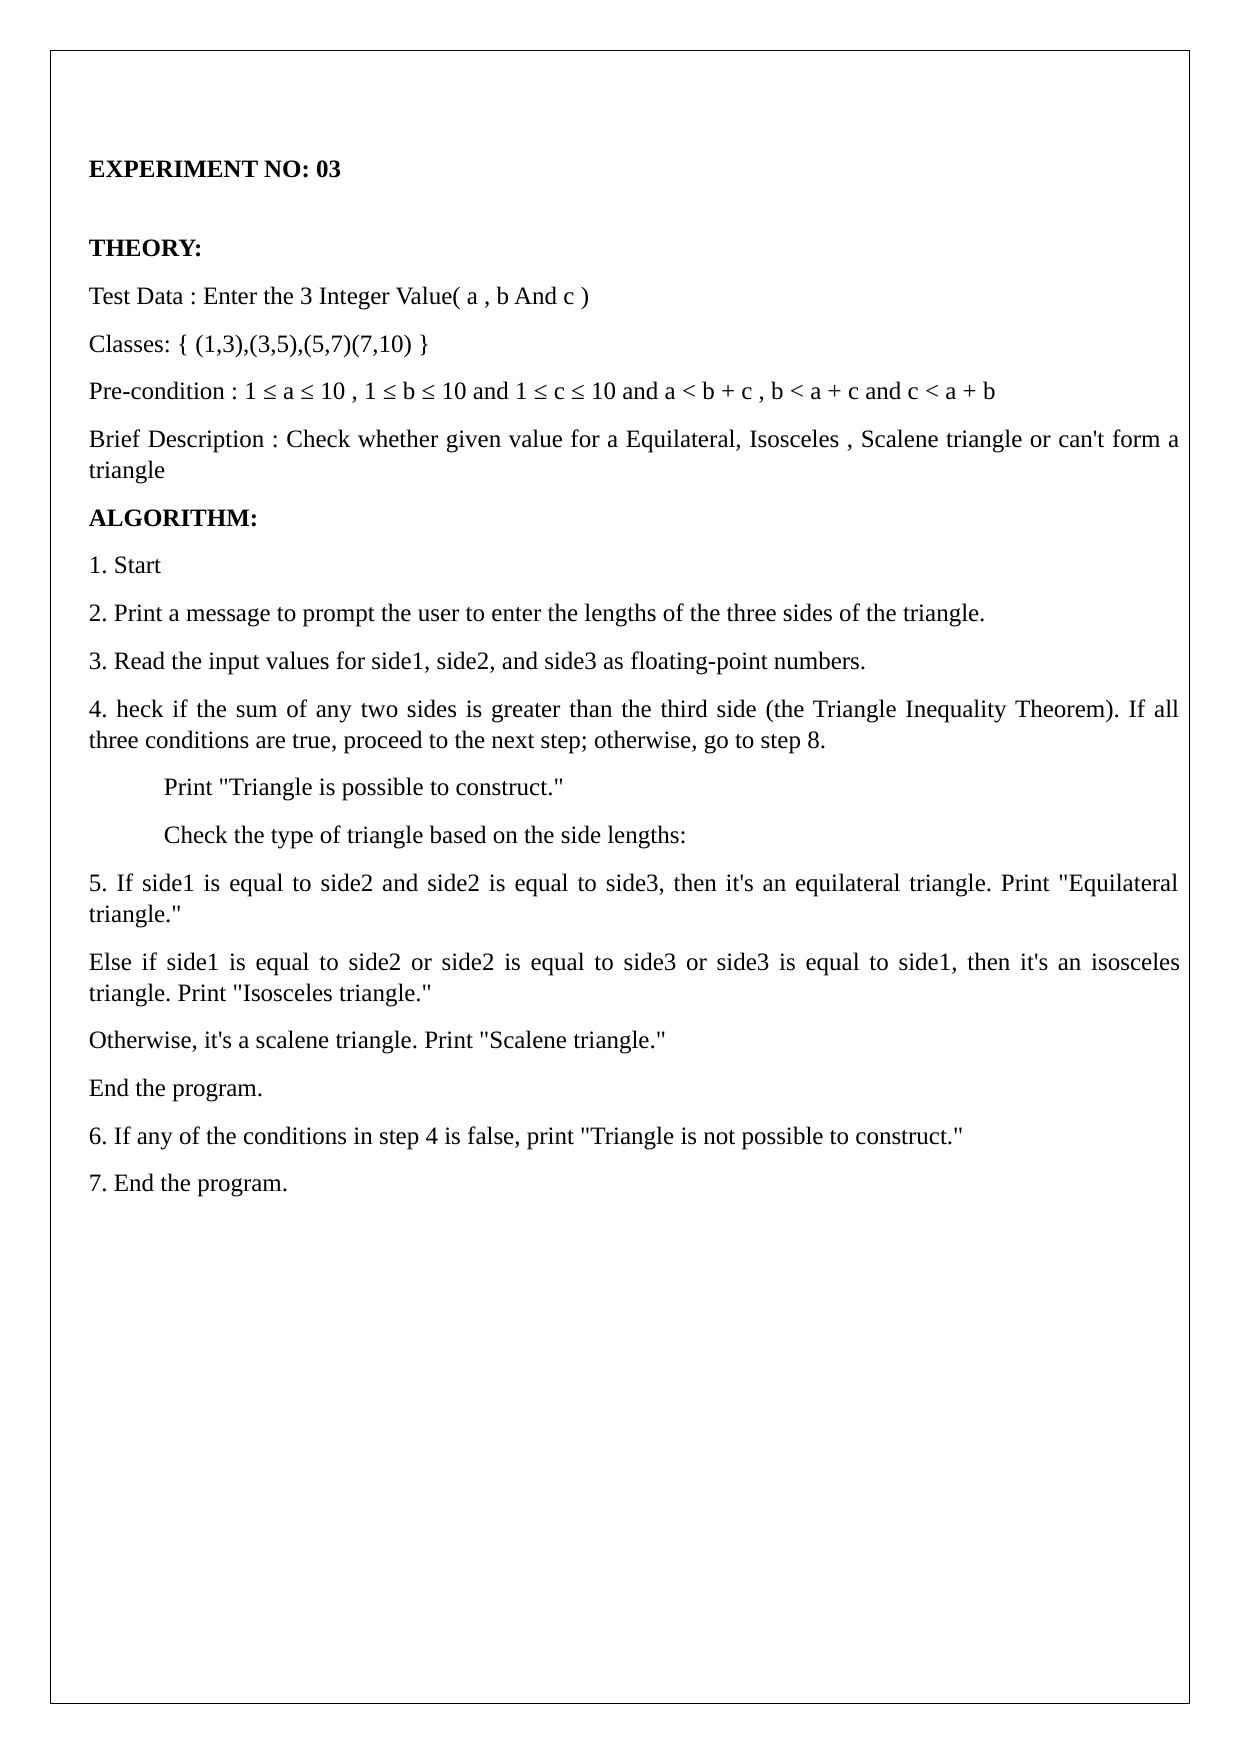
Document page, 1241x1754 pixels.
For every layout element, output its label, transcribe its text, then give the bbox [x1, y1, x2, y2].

text 5. If side1 is equal to side2 and side2 is equal to side3, then it's an equilateral triangle. Print "Equilateral triangle." [89, 868, 1181, 928]
text Test Data : Enter the 3 Integer Value( a , b And c ) [89, 281, 1181, 310]
text 3. Read the input values for side1, side2, and side3 as floating-point numbers. [89, 646, 1181, 675]
text Check the type of triangle based on the side lengths: [89, 820, 1181, 849]
text 1. Start [89, 551, 1181, 579]
text 7. End the program. [89, 1168, 1181, 1197]
text EXPERIMENT NO: 03 [89, 154, 1181, 183]
text 6. If any of the conditions in step 4 is false, print "Triangle is not possible to construct." [89, 1121, 1181, 1149]
text THEORY: [89, 202, 1181, 262]
text Pre-condition : 1 ≤ a ≤ 10 , 1 ≤ b ≤ 10 and 1 ≤ c ≤ 10 and a < b + c , b < a + c and c < a + b [89, 376, 1181, 405]
text 2. Print a message to prompt the user to enter the lengths of the three sides of the triangle. [89, 598, 1181, 627]
text End the program. [89, 1073, 1181, 1102]
text Print "Triangle is possible to construct." [89, 772, 1181, 801]
text Classes: { (1,3),(3,5),(5,7)(7,10) } [89, 329, 1181, 357]
text Otherwise, it's a scalene triangle. Print "Scalene triangle." [89, 1025, 1181, 1054]
text ALGORITHM: [89, 503, 1181, 532]
text 4. heck if the sum of any two sides is greater than the third side (the Triangle Inequality Theorem). If all three conditions are true, proceed to the next step; otherwise, go to step 8. [89, 694, 1181, 753]
text Brief Description : Check whether given value for a Equilateral, Isosceles , Scalene triangle or can't form a triangle [89, 424, 1181, 484]
text Else if side1 is equal to side2 or side2 is equal to side3 or side3 is equal to side1, then it's an isosceles triangle. Print "Isosceles triangle." [89, 947, 1181, 1006]
